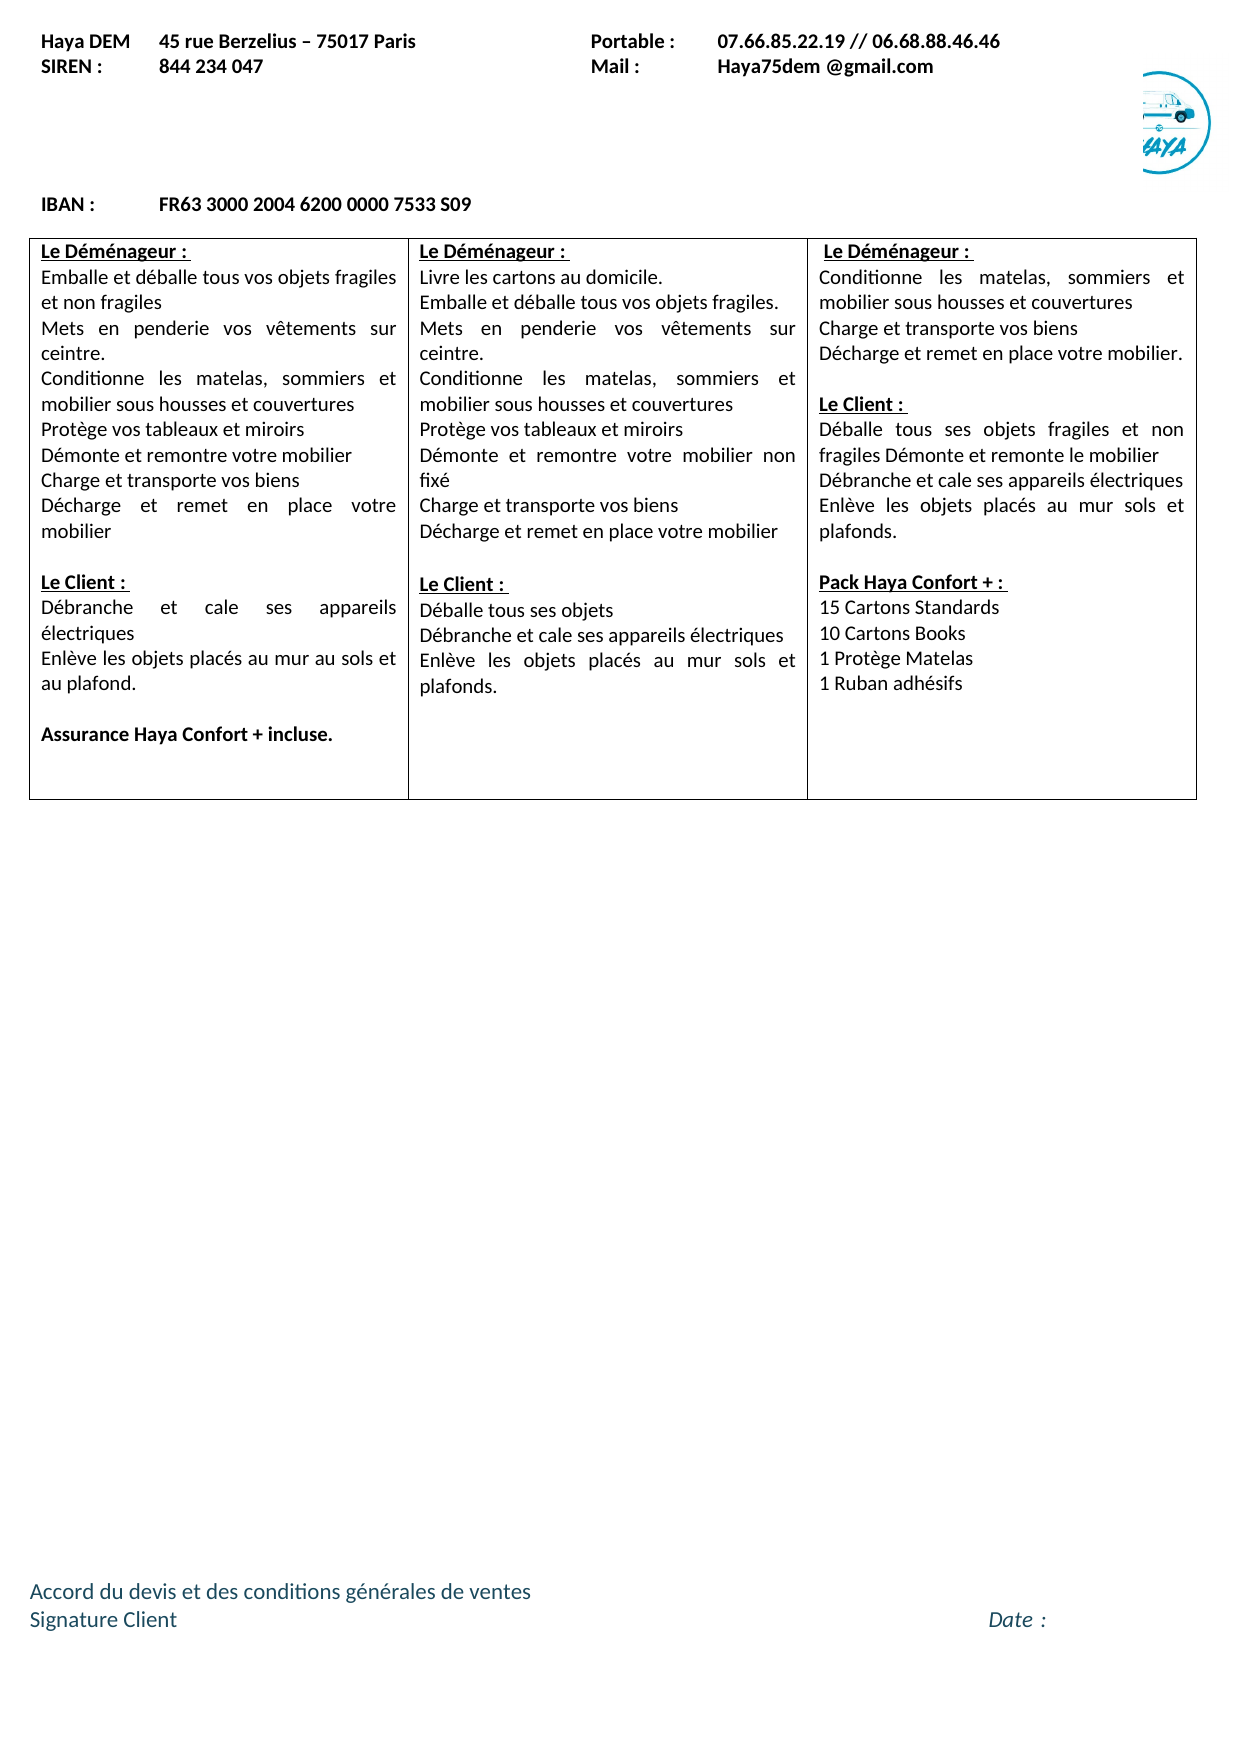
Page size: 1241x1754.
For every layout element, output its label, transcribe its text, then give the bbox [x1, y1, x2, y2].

table_cell Le Déménageur : Conditionne les matelas, sommiers et mobilier sous housses et couvertures Charge et transporte vos biens Décharge et remet en place votre mobilier. Le Client : Déballe tous ses objets fragiles et non fragiles Démonte et remonte le mobilier Débranche et cale ses appareils électriques Enlève les objets placés au mur sols et plafonds. Pack Haya Confort + : 15 Cartons Standards 10 Cartons Books 1 Protège Matelas 1 Ruban adhésifs [808, 239, 1196, 799]
picture [1089, 53, 1229, 192]
picture [1143, 75, 1208, 171]
table_cell Le Déménageur : Emballe et déballe tous vos objets fragiles et non fragiles Mets en penderie vos vêtements sur ceintre. Conditionne les matelas, sommiers et mobilier sous housses et couvertures Protège vos tableaux et miroirs Démonte et remontre votre mobilier Charge et transporte vos biens Décharge et remet en place votre mobilier Le Client : Débranche et cale ses appareils électriques Enlève les objets placés au mur au sols et au plafond. Assurance Haya Confort + incluse. [30, 239, 408, 799]
table_cell Le Déménageur : Livre les cartons au domicile. Emballe et déballe tous vos objets fragiles. Mets en penderie vos vêtements sur ceintre. Conditionne les matelas, sommiers et mobilier sous housses et couvertures Protège vos tableaux et miroirs Démonte et remontre votre mobilier non fixé Charge et transporte vos biens Décharge et remet en place votre mobilier Le Client : Déballe tous ses objets Débranche et cale ses appareils électriques Enlève les objets placés au mur sols et plafonds. [409, 239, 807, 799]
